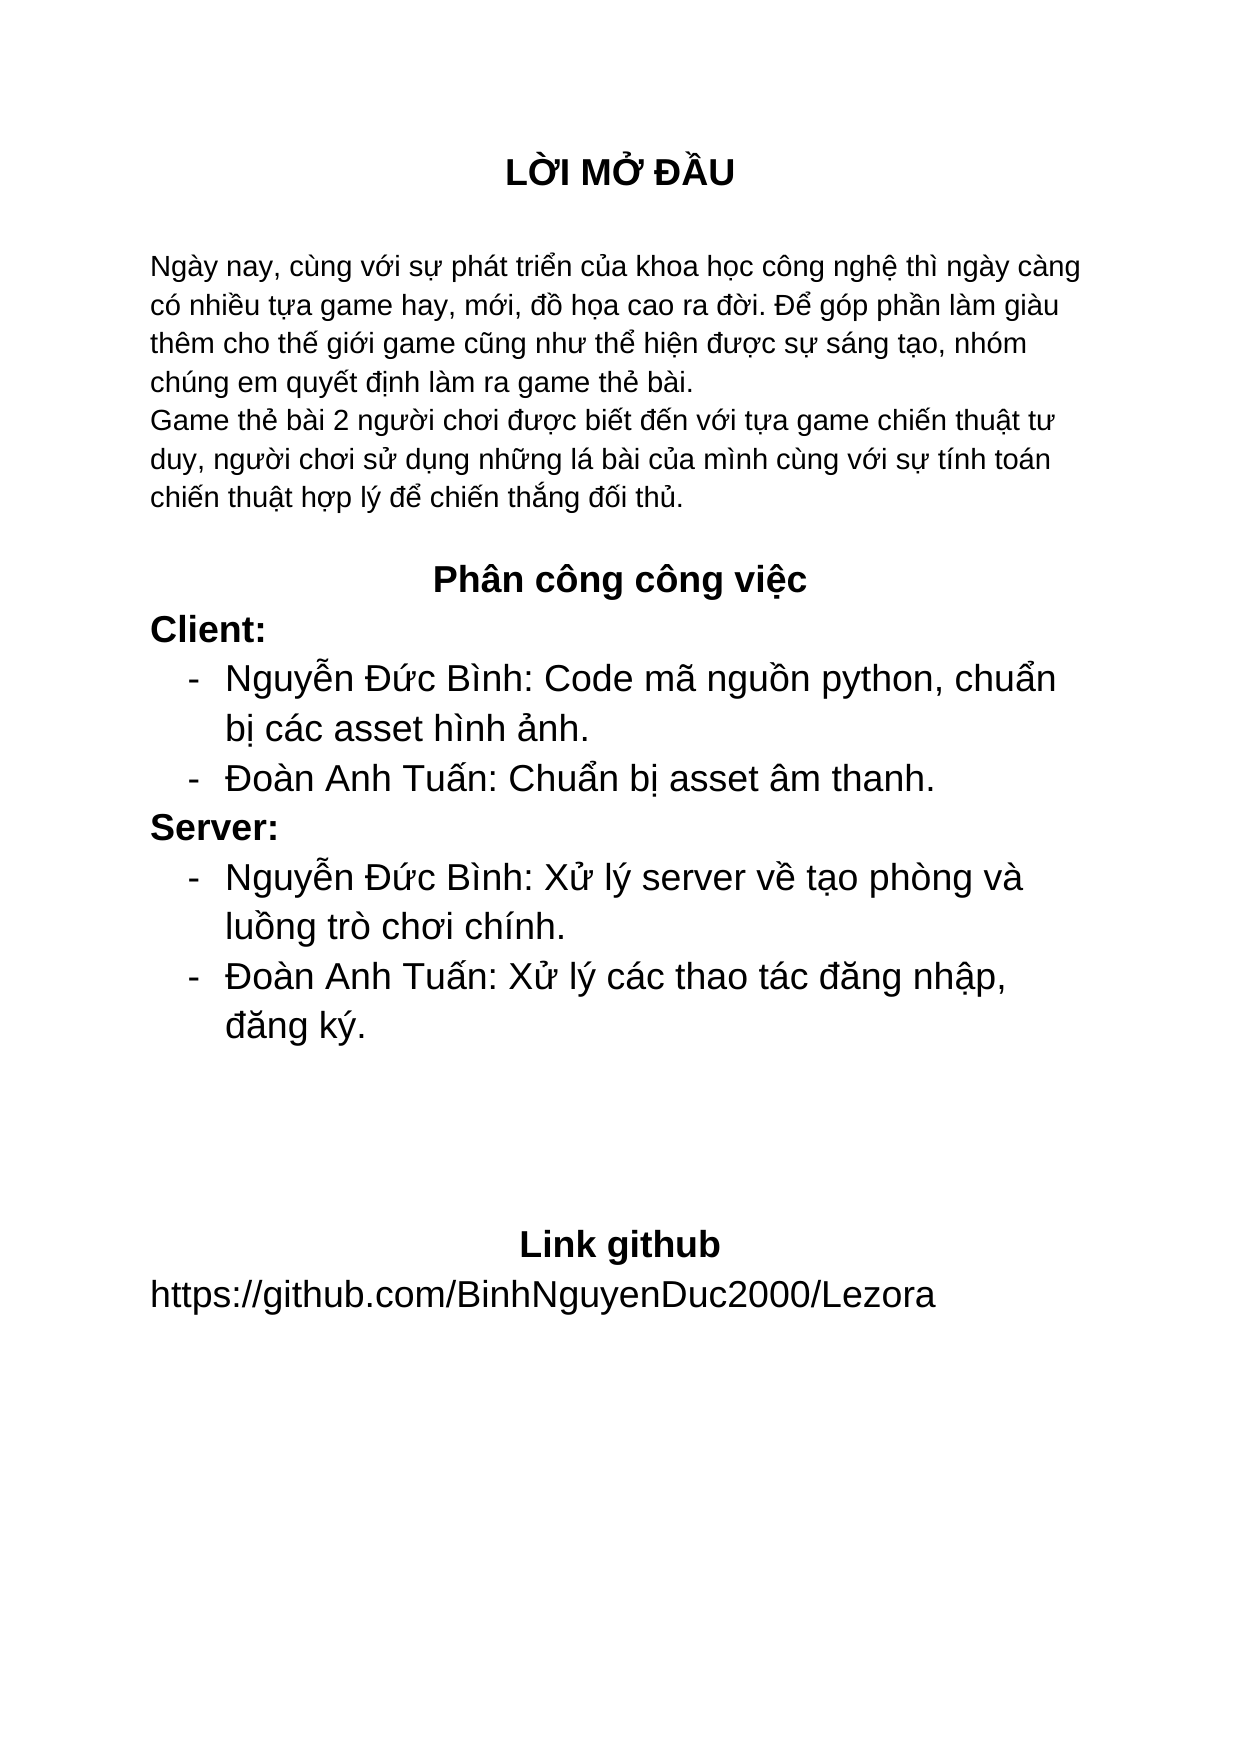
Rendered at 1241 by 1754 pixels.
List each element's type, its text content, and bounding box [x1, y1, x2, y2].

text Link github [150, 1222, 1090, 1266]
list Nguyễn Đức Bình: Xử lý server về tạo phòng và luồng trò chơi chính. [187, 855, 1090, 948]
list Đoàn Anh Tuấn: Xử lý các thao tác đăng nhập, đăng ký. [187, 954, 1090, 1047]
text Client: [150, 607, 1090, 650]
list Nguyễn Đức Bình: Code mã nguồn python, chuẩn bị các asset hình ảnh. [187, 657, 1090, 749]
text Ngày nay, cùng với sự phát triển của khoa học công nghệ thì ngày càng có nhiều tựa game hay, mới, đồ họa cao ra đời. Để góp phần làm giàu thêm cho thế giới game cũng như thể hiện được sự sáng tạo, nhóm chúng em quyết định làm ra game thẻ bài. [150, 249, 1090, 398]
text LỜI MỞ ĐẦU [150, 150, 1090, 193]
list Đoàn Anh Tuấn: Chuẩn bị asset âm thanh. [187, 756, 1090, 799]
text Phân công công việc [150, 557, 1090, 601]
text Server: [150, 805, 1090, 848]
text Game thẻ bài 2 người chơi được biết đến với tựa game chiến thuật tư duy, người chơi sử dụng những lá bài của mình cùng với sự tính toán chiến thuật hợp lý để chiến thắng đối thủ. [150, 403, 1090, 514]
text https://github.com/BinhNguyenDuc2000/Lezora [150, 1272, 1090, 1315]
